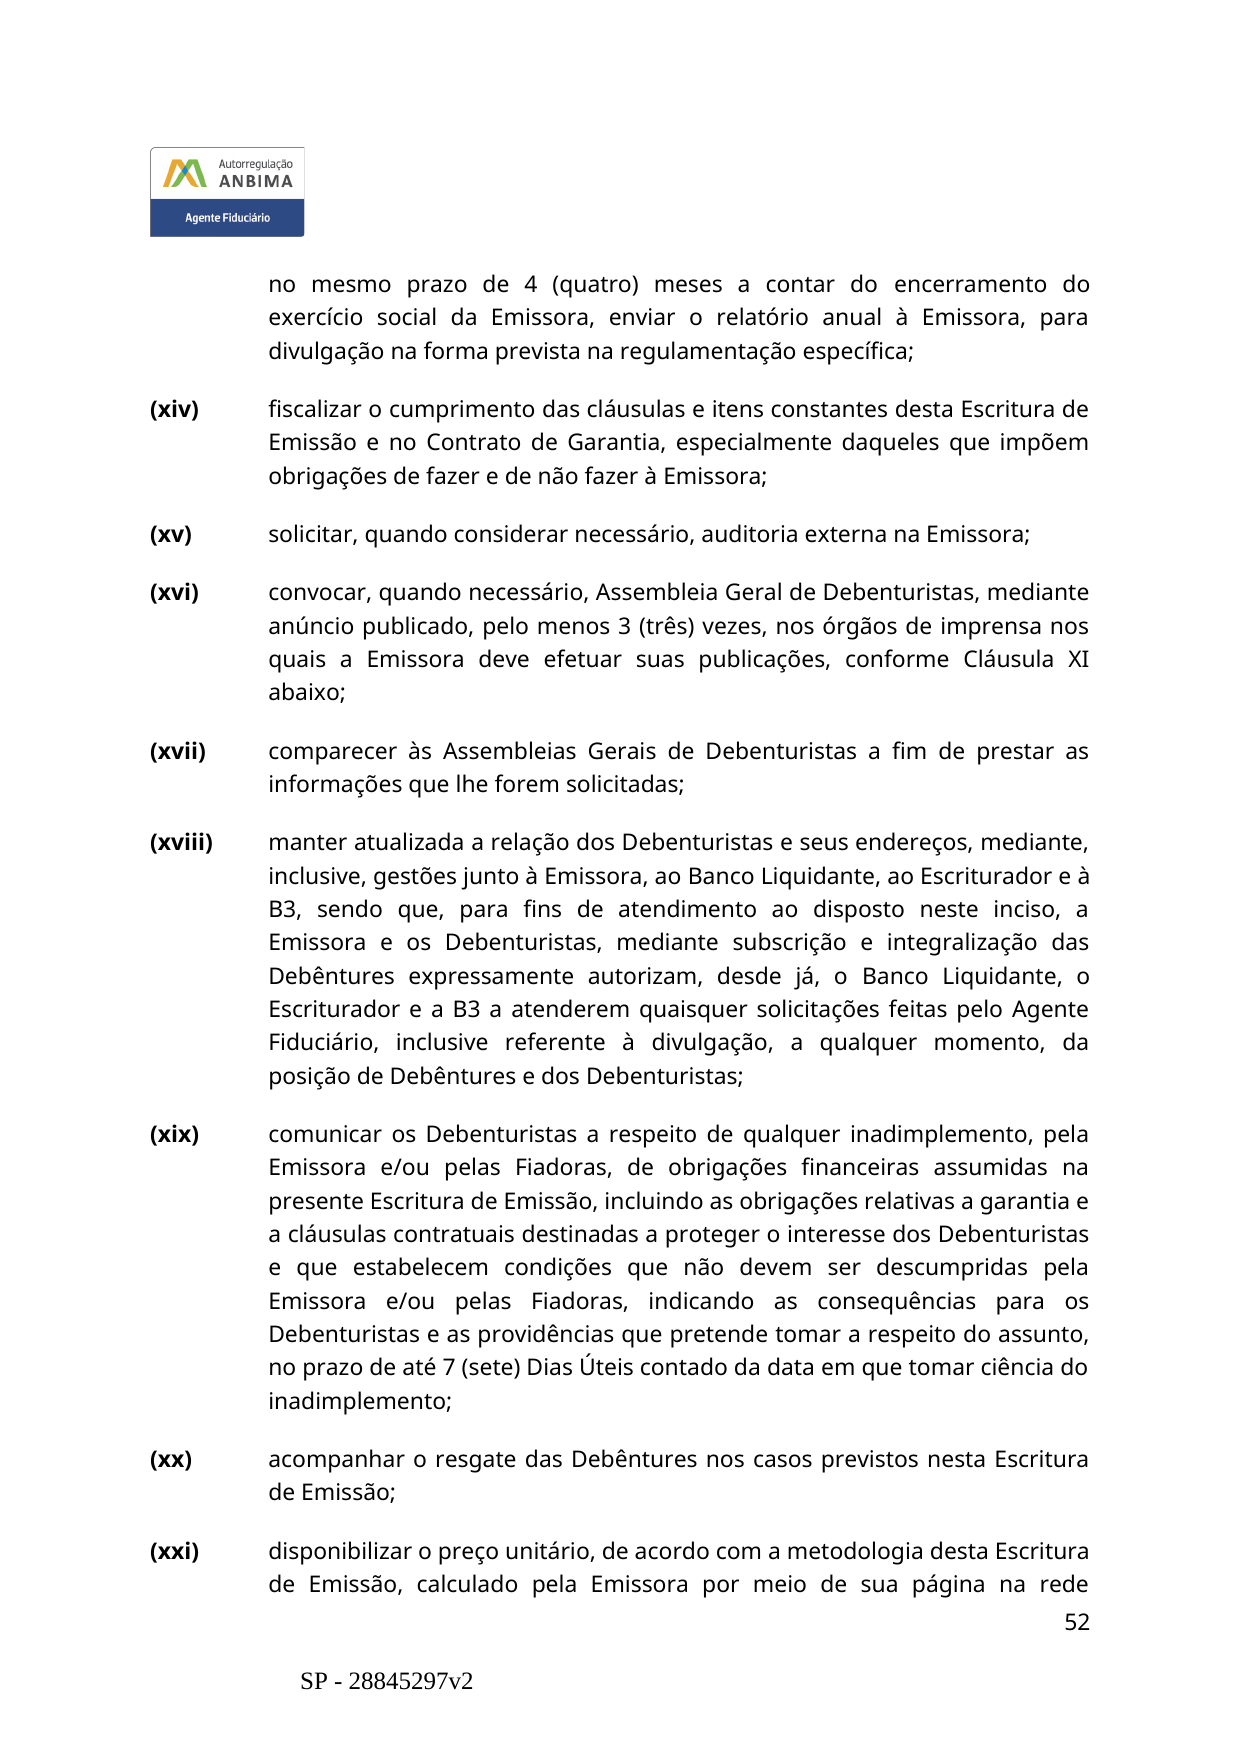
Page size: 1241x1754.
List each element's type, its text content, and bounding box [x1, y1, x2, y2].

list acompanhar o resgate das Debêntures nos casos previstos nesta Escritura de Emissão; [150, 1441, 1090, 1507]
list convocar, quando necessário, Assembleia Geral de Debenturistas, mediante anúncio publicado, pelo menos 3 (três) vezes, nos órgãos de imprensa nos quais a Emissora deve efetuar suas publicações, conforme Cláusula XI abaixo; [150, 574, 1090, 707]
list manter atualizada a relação dos Debenturistas e seus endereços, mediante, inclusive, gestões junto à Emissora, ao Banco Liquidante, ao Escriturador e à B3, sendo que, para fins de atendimento ao disposto neste inciso, a Emissora e os Debenturistas, mediante subscrição e integralização das Debêntures expressamente autorizam, desde já, o Banco Liquidante, o Escriturador e a B3 a atenderem quaisquer solicitações feitas pelo Agente Fiduciário, inclusive referente à divulgação, a qualquer momento, da posição de Debêntures e dos Debenturistas; [150, 824, 1090, 1091]
picture [150, 147, 305, 237]
list comparecer às Assembleias Gerais de Debenturistas a fim de prestar as informações que lhe forem solicitadas; [150, 732, 1090, 799]
list comunicar os Debenturistas a respeito de qualquer inadimplemento, pela Emissora e/ou pelas Fiadoras, de obrigações financeiras assumidas na presente Escritura de Emissão, incluindo as obrigações relativas a garantia e a cláusulas contratuais destinadas a proteger o interesse dos Debenturistas e que estabelecem condições que não devem ser descumpridas pela Emissora e/ou pelas Fiadoras, indicando as consequências para os Debenturistas e as providências que pretende tomar a respeito do assunto, no prazo de até 7 (sete) Dias Úteis contado da data em que tomar ciência do inadimplemento; [150, 1116, 1090, 1416]
list solicitar, quando considerar necessário, auditoria externa na Emissora; [150, 516, 1090, 549]
list fiscalizar o cumprimento das cláusulas e itens constantes desta Escritura de Emissão e no Contrato de Garantia, especialmente daqueles que impõem obrigações de fazer e de não fazer à Emissora; [150, 391, 1090, 491]
